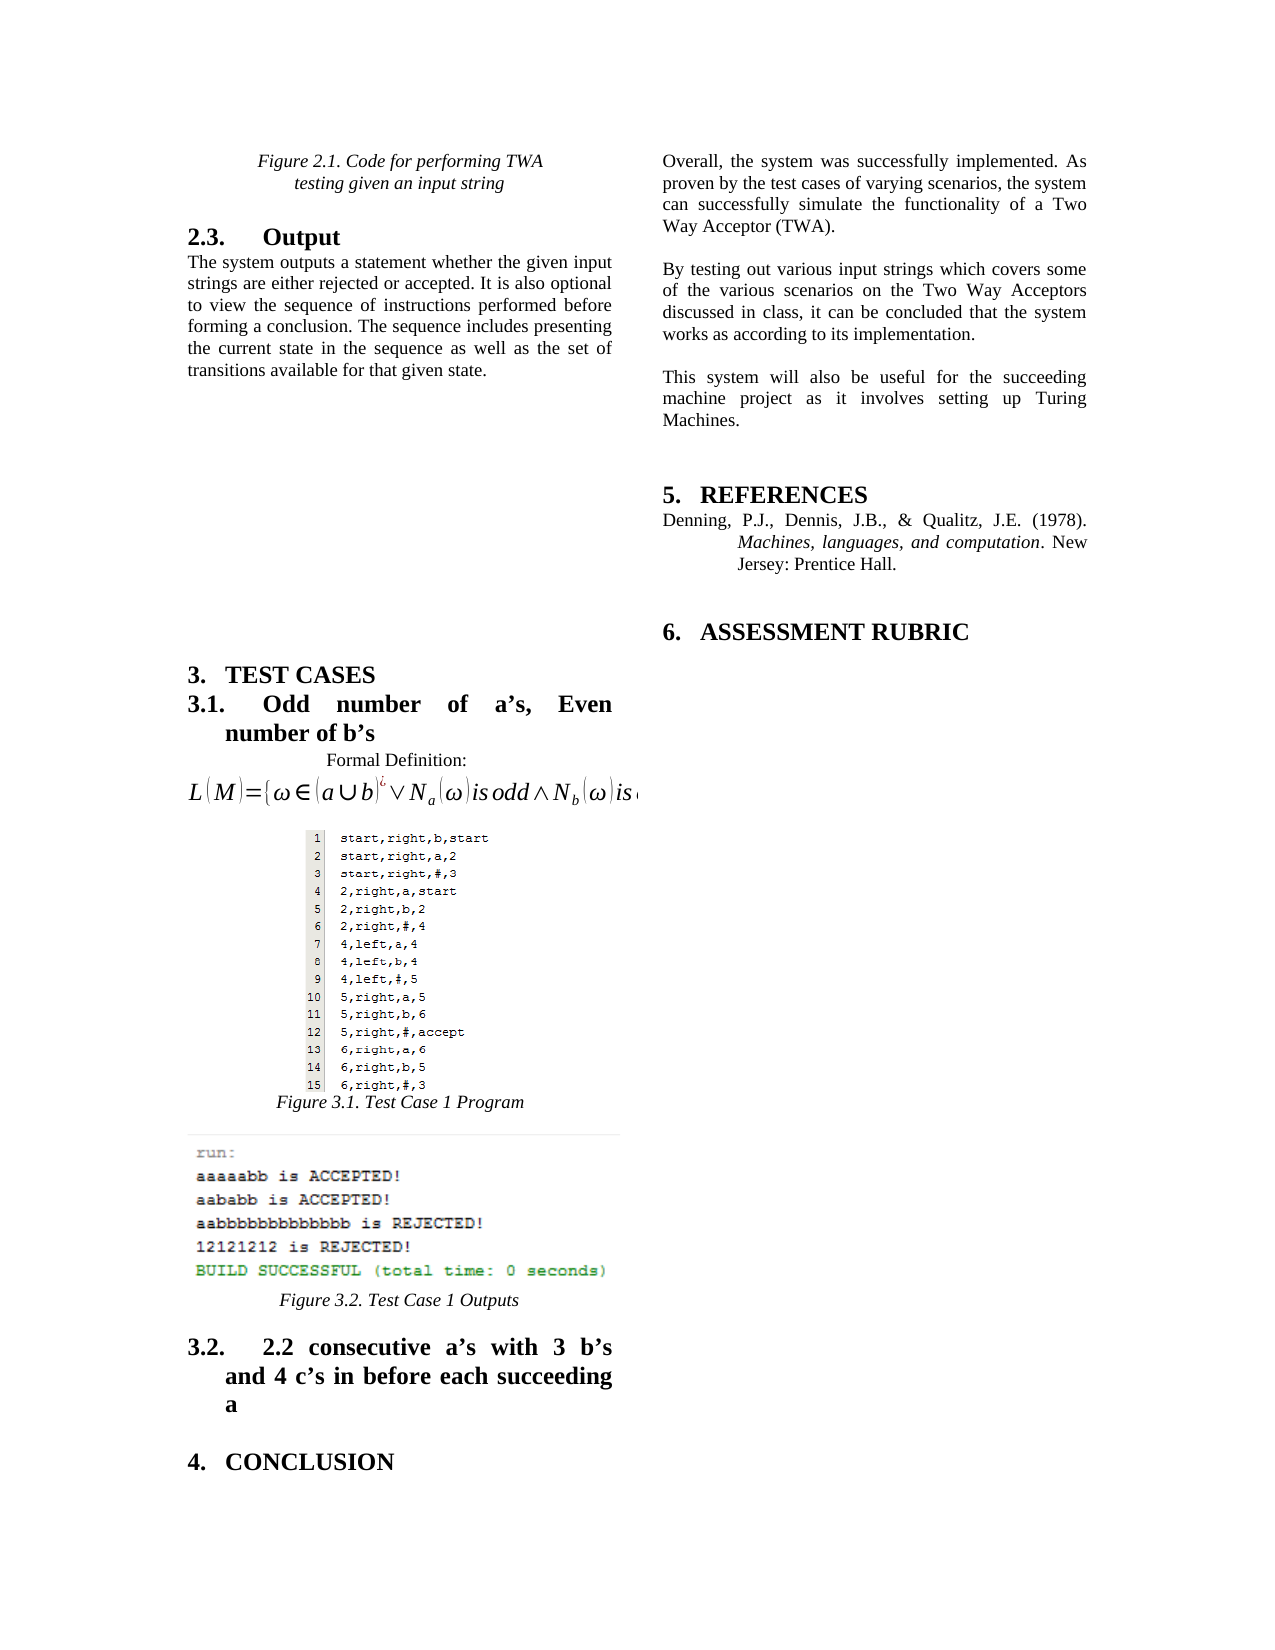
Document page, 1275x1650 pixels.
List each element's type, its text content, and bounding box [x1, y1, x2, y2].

text testing given an input string [187, 172, 613, 193]
text Figure 3.2. Test Case 1 Outputs [187, 1289, 613, 1311]
text Formal Definition: [187, 747, 613, 809]
list Odd number of a’s, Even number of b’s [187, 689, 613, 747]
text Figure 2.1. Code for performing TWA [187, 150, 613, 172]
list ASSESSMENT RUBRIC [662, 617, 1087, 646]
list TEST CASES [187, 660, 613, 689]
text Denning, P.J., Dennis, J.B., & Qualitz, J.E. (1978). Machines, languages, and computation. New Jersey: Prentice Hall. [662, 509, 1087, 574]
text By testing out various input strings which covers some of the various scenarios on the Two Way Acceptors discussed in class, it can be concluded that the system works as according to its implementation. [662, 258, 1087, 344]
picture [187, 1134, 621, 1289]
text The system outputs a statement whether the given input strings are either rejected or accepted. It is also optional to view the sequence of instructions performed before forming a conclusion. The sequence includes presenting the current state in the sequence as well as the set of transitions available for that given state. [187, 251, 613, 380]
list Output [187, 222, 613, 251]
list REFERENCES [662, 481, 1087, 509]
list CONCLUSION [187, 1447, 613, 1476]
text Figure 3.1. Test Case 1 Program [187, 1091, 613, 1113]
text Overall, the system was successfully implemented. As proven by the test cases of varying scenarios, the system can successfully simulate the functionality of a Two Way Acceptor (TWA). [662, 150, 1087, 236]
text This system will also be useful for the succeeding machine project as it involves setting up Turing Machines. [662, 366, 1087, 430]
picture [305, 830, 495, 1092]
list 2.2 consecutive a’s with 3 b’s and 4 c’s in before each succeeding a [187, 1332, 613, 1418]
